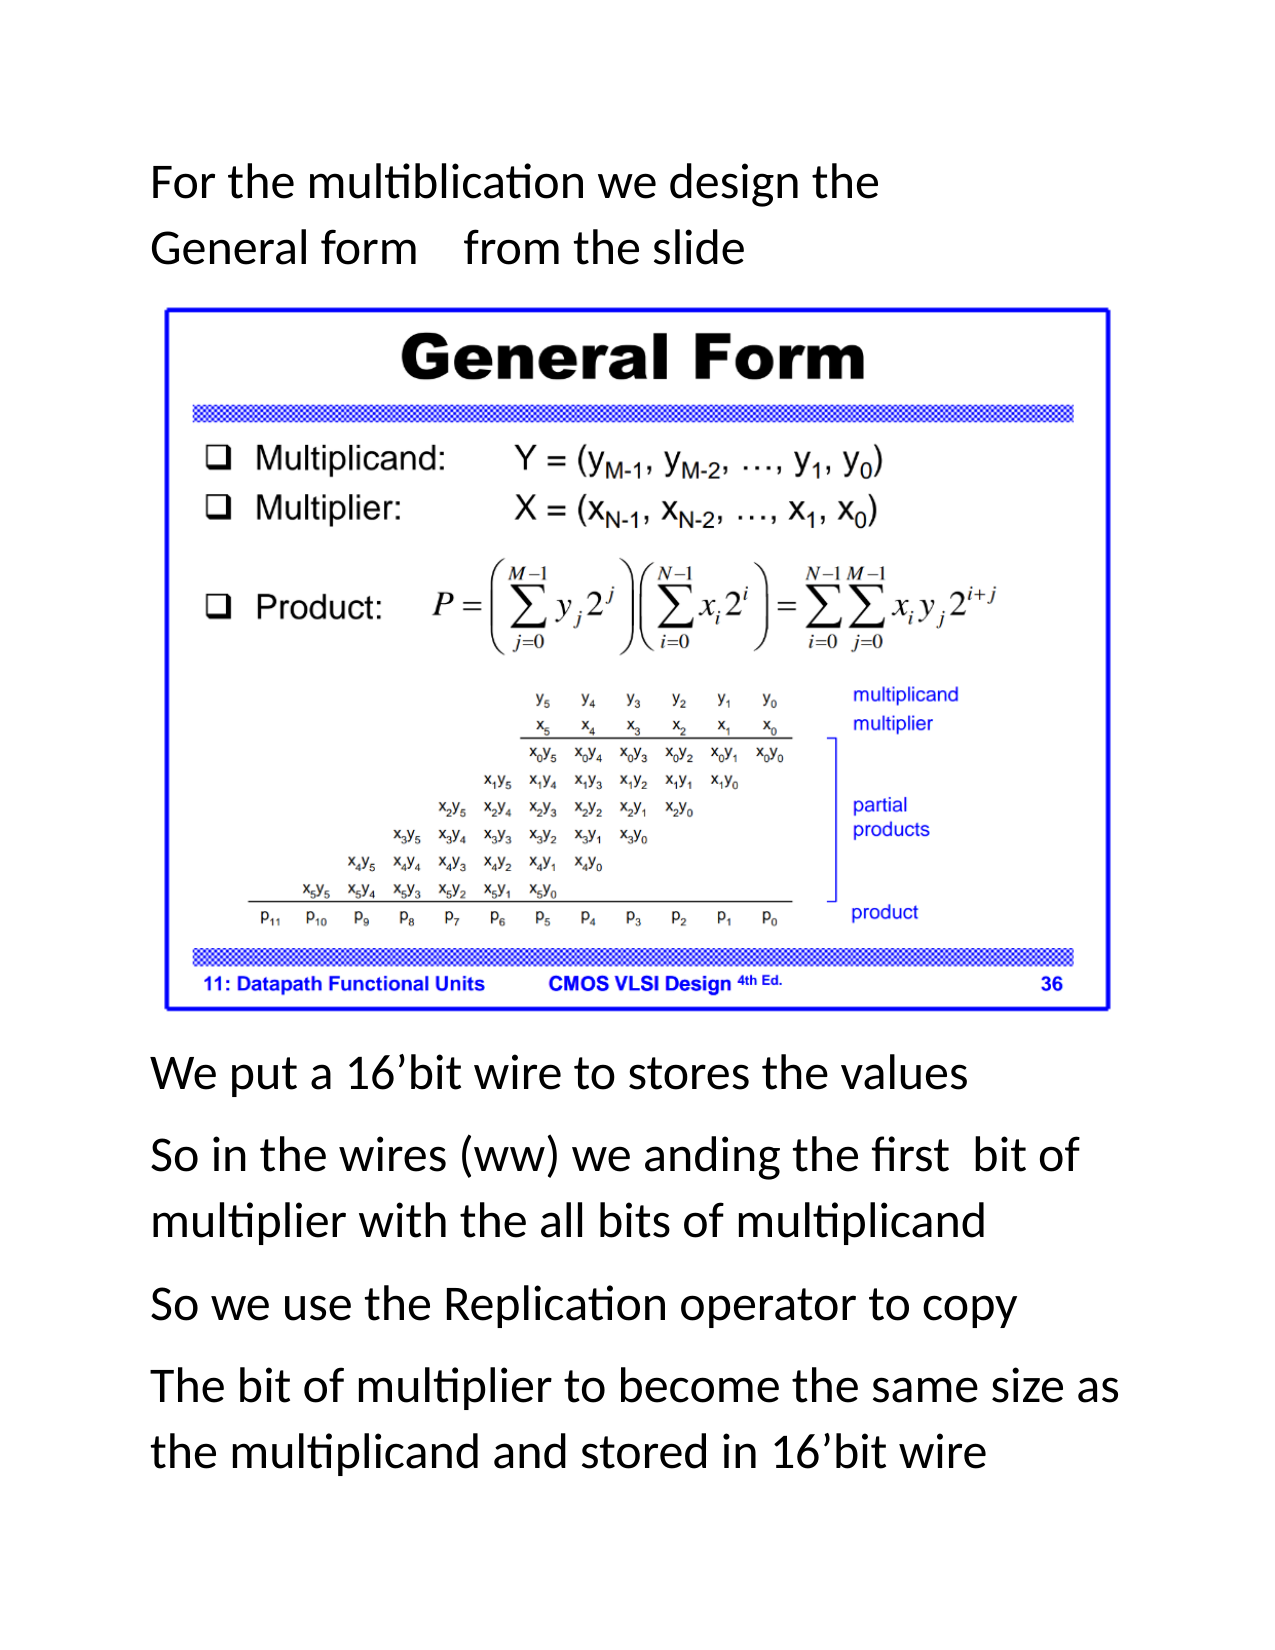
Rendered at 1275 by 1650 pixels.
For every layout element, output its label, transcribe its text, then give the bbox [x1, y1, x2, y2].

text So in the wires (ww) we anding the first bit of multiplier with the all bits of multiplicand [150, 1123, 1125, 1250]
text The bit of multiplier to become the same size as the multiplicand and stored in 16’bit wire [150, 1354, 1125, 1481]
text So we use the Replication operator to copy [150, 1272, 1125, 1333]
text We put a 16’bit wire to stores the values [150, 1041, 1125, 1102]
picture [150, 298, 1125, 1022]
text For the multiblication we design the General form from the slide [150, 150, 1125, 277]
